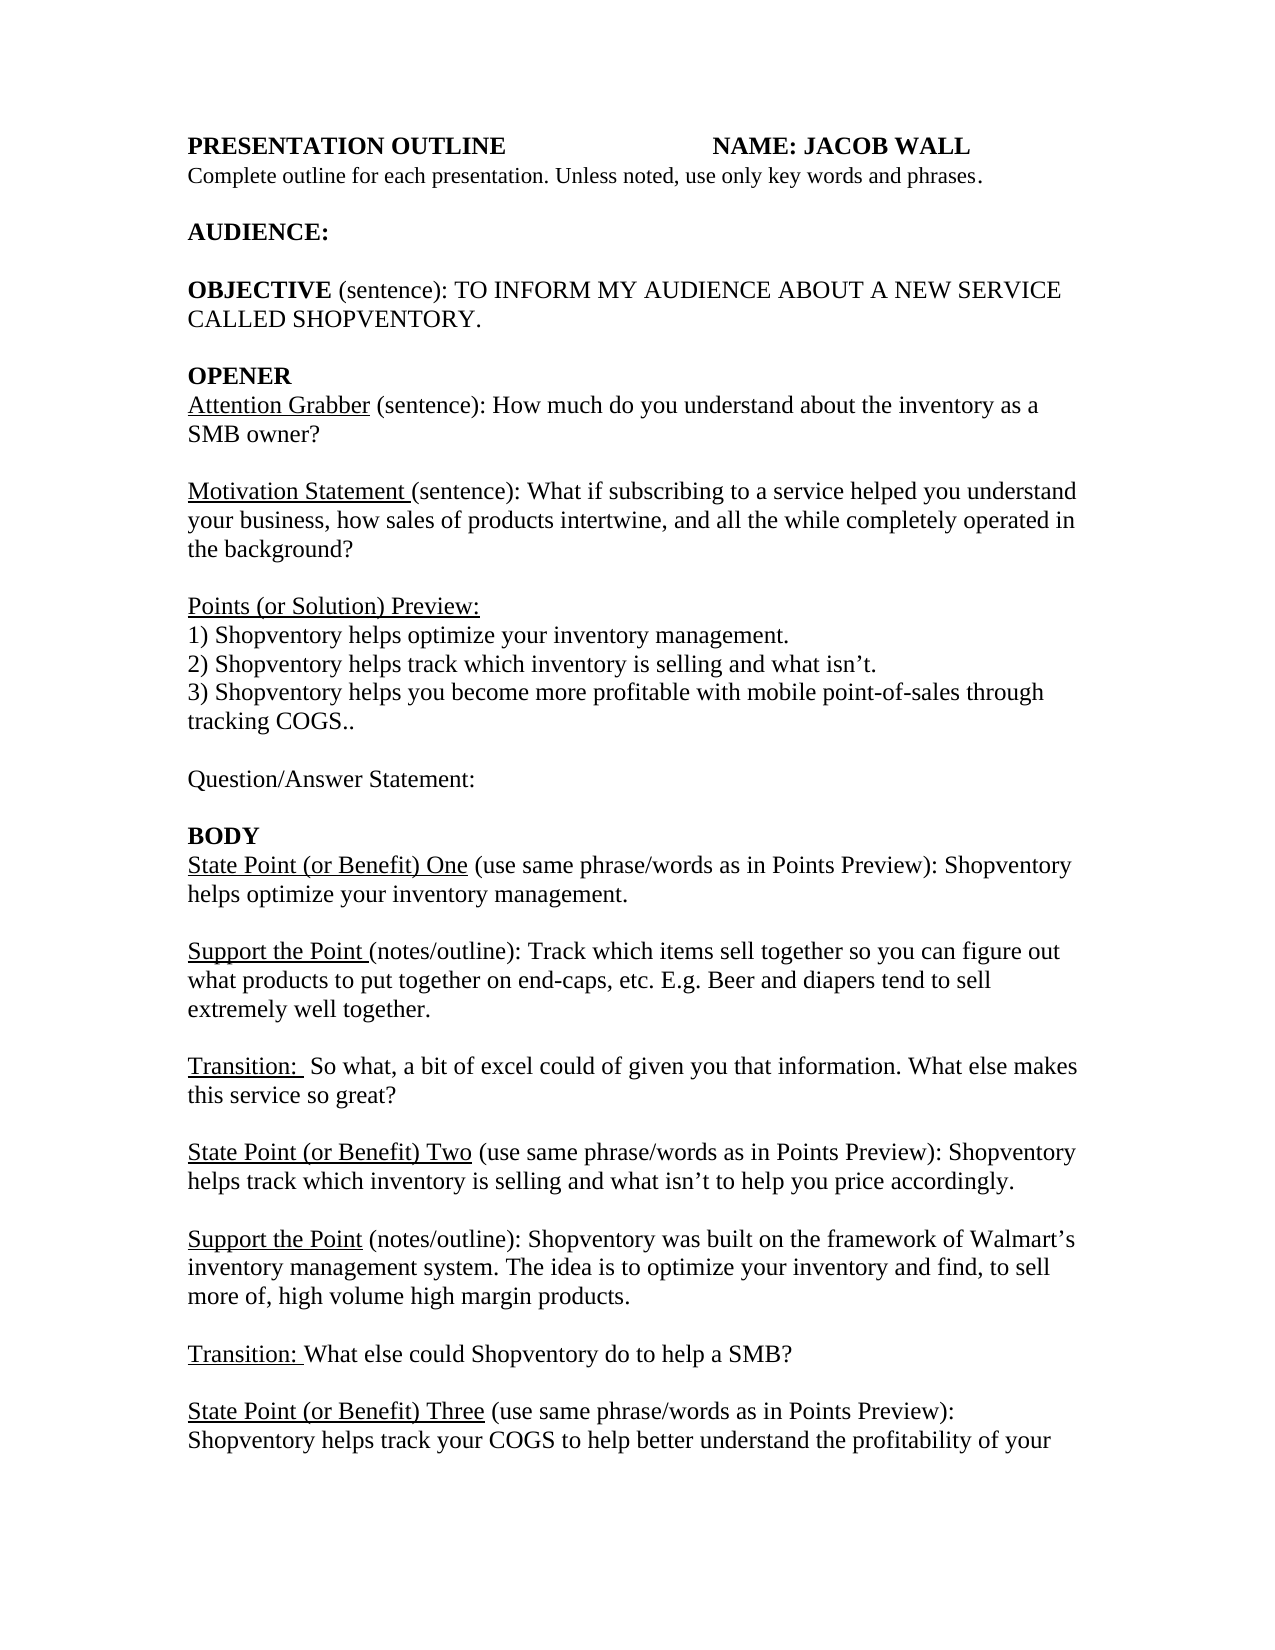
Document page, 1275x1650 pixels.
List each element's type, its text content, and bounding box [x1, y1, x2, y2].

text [187, 1396, 1087, 1454]
text Complete outline for each presentation. Unless noted, use only key words and phrases. [187, 160, 1087, 189]
subtitle Opener [187, 361, 1087, 390]
text Support the Point (notes/outline): Track which items sell together so you can figure out what products to put together on end-caps, etc. E.g. Beer and diapers tend to sell extremely well together. [187, 936, 1087, 1022]
text Points (or Solution) Preview: [187, 591, 1087, 620]
text 3) Shopventory helps you become more profitable with mobile point-of-sales through tracking COGS.. [187, 677, 1087, 735]
text State Point (or Benefit) One (use same phrase/words as in Points Preview): Shopventory helps optimize your inventory management. [187, 850, 1087, 907]
text Transition: What else could Shopventory do to help a SMB? [187, 1339, 1087, 1367]
text Transition: So what, a bit of excel could of given you that information. What else makes this service so great? [187, 1051, 1087, 1109]
subtitle Audience: [187, 217, 1087, 246]
text Motivation Statement (sentence): What if subscribing to a service helped you understand your business, how sales of products intertwine, and all the while completely operated in the background? [187, 476, 1087, 562]
subtitle OBJECTIVE (sentence): To inform my audience about a new service called shopventory. [187, 275, 1087, 332]
text Attention Grabber (sentence): How much do you understand about the inventory as a SMB owner? [187, 390, 1087, 447]
subtitle Body [187, 821, 1087, 850]
text 1) Shopventory helps optimize your inventory management. [187, 620, 1087, 649]
text Question/Answer Statement: [187, 764, 1087, 792]
text Support the Point (notes/outline): Shopventory was built on the framework of Walmart’s inventory management system. The idea is to optimize your inventory and find, to sell more of, high volume high margin products. [187, 1224, 1087, 1310]
subtitle Presentation OUtline Name: Jacob Wall [187, 131, 1087, 160]
text 2) Shopventory helps track which inventory is selling and what isn’t. [187, 649, 1087, 677]
text State Point (or Benefit) Two (use same phrase/words as in Points Preview): Shopventory helps track which inventory is selling and what isn’t to help you price accordingly. [187, 1137, 1087, 1195]
